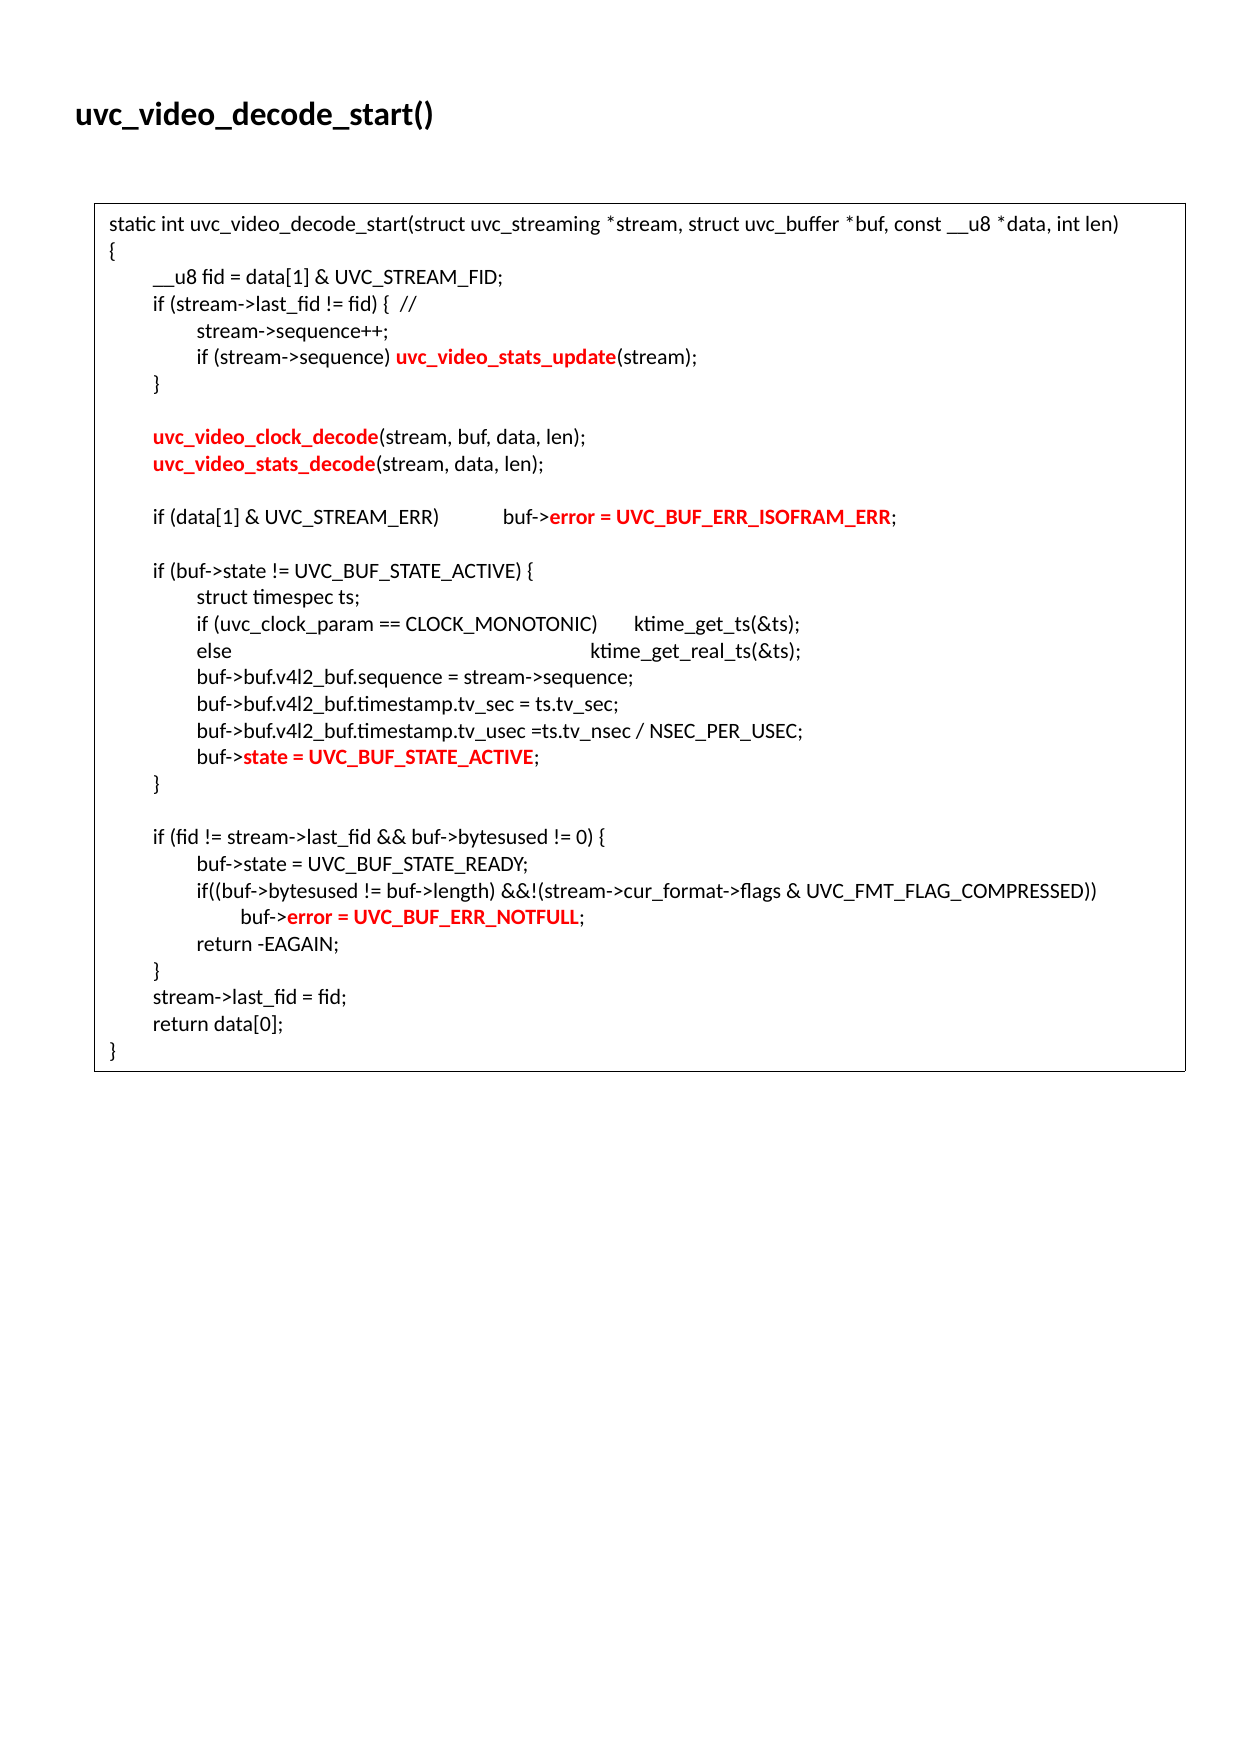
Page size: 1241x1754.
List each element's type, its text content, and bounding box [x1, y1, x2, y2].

subtitle uvc_video_decode_start() [75, 81, 1165, 146]
